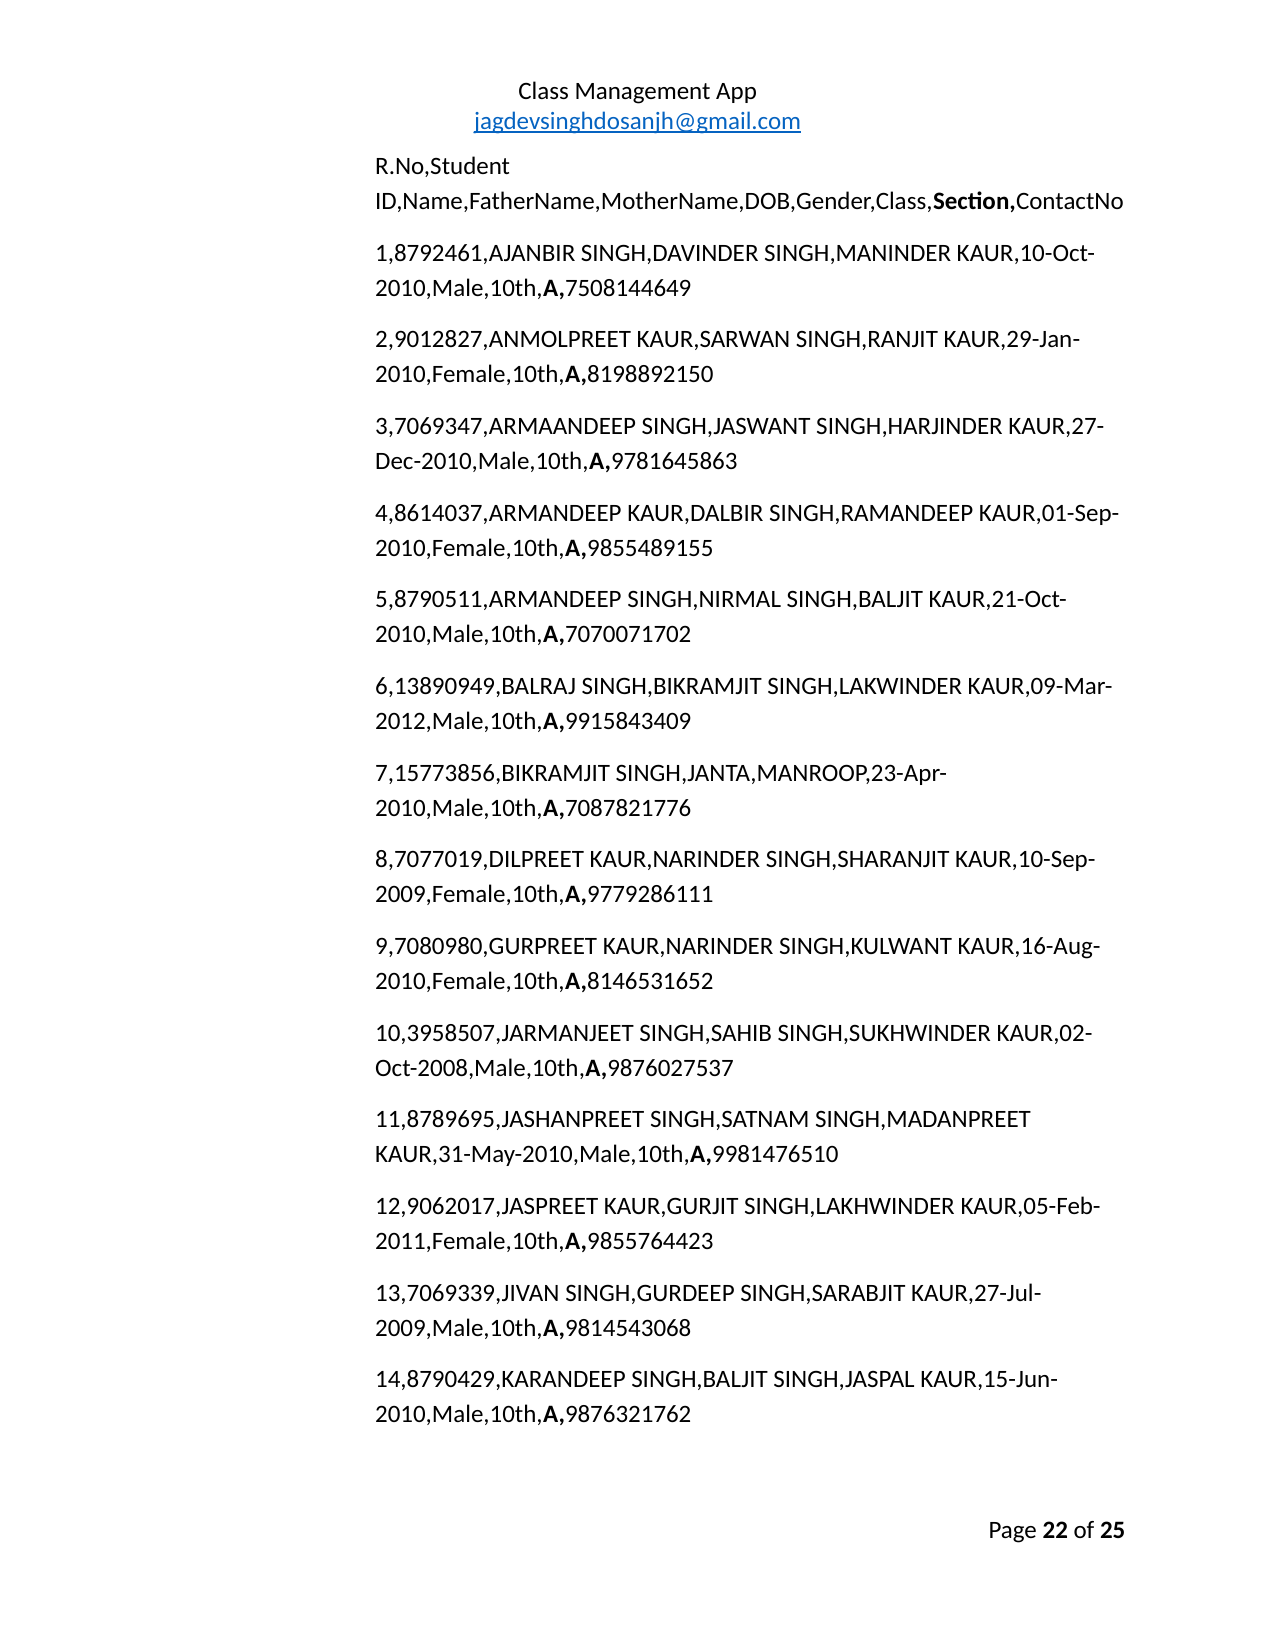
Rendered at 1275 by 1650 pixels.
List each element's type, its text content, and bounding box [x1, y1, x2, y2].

text 5,8790511,ARMANDEEP SINGH,NIRMAL SINGH,BALJIT KAUR,21-Oct-2010,Male,10th,A,7070071702 [375, 583, 1125, 649]
text R.No,Student ID,Name,FatherName,MotherName,DOB,Gender,Class,Section,ContactNo [375, 150, 1125, 216]
text 12,9062017,JASPREET KAUR,GURJIT SINGH,LAKHWINDER KAUR,05-Feb-2011,Female,10th,A,9855764423 [375, 1190, 1125, 1256]
text 4,8614037,ARMANDEEP KAUR,DALBIR SINGH,RAMANDEEP KAUR,01-Sep-2010,Female,10th,A,9855489155 [375, 497, 1125, 562]
text 2,9012827,ANMOLPREET KAUR,SARWAN SINGH,RANJIT KAUR,29-Jan-2010,Female,10th,A,8198892150 [375, 323, 1125, 389]
text 8,7077019,DILPREET KAUR,NARINDER SINGH,SHARANJIT KAUR,10-Sep-2009,Female,10th,A,9779286111 [375, 843, 1125, 909]
text 10,3958507,JARMANJEET SINGH,SAHIB SINGH,SUKHWINDER KAUR,02-Oct-2008,Male,10th,A,9876027537 [375, 1017, 1125, 1082]
text 14,8790429,KARANDEEP SINGH,BALJIT SINGH,JASPAL KAUR,15-Jun-2010,Male,10th,A,9876321762 [375, 1363, 1125, 1429]
text 13,7069339,JIVAN SINGH,GURDEEP SINGH,SARABJIT KAUR,27-Jul-2009,Male,10th,A,9814543068 [375, 1277, 1125, 1342]
text 9,7080980,GURPREET KAUR,NARINDER SINGH,KULWANT KAUR,16-Aug-2010,Female,10th,A,8146531652 [375, 930, 1125, 996]
text 11,8789695,JASHANPREET SINGH,SATNAM SINGH,MADANPREET KAUR,31-May-2010,Male,10th,A,9981476510 [375, 1103, 1125, 1169]
text 7,15773856,BIKRAMJIT SINGH,JANTA,MANROOP,23-Apr-2010,Male,10th,A,7087821776 [375, 757, 1125, 822]
text 1,8792461,AJANBIR SINGH,DAVINDER SINGH,MANINDER KAUR,10-Oct-2010,Male,10th,A,7508144649 [375, 237, 1125, 302]
text 3,7069347,ARMAANDEEP SINGH,JASWANT SINGH,HARJINDER KAUR,27-Dec-2010,Male,10th,A,9781645863 [375, 410, 1125, 476]
text 6,13890949,BALRAJ SINGH,BIKRAMJIT SINGH,LAKWINDER KAUR,09-Mar-2012,Male,10th,A,9915843409 [375, 670, 1125, 736]
